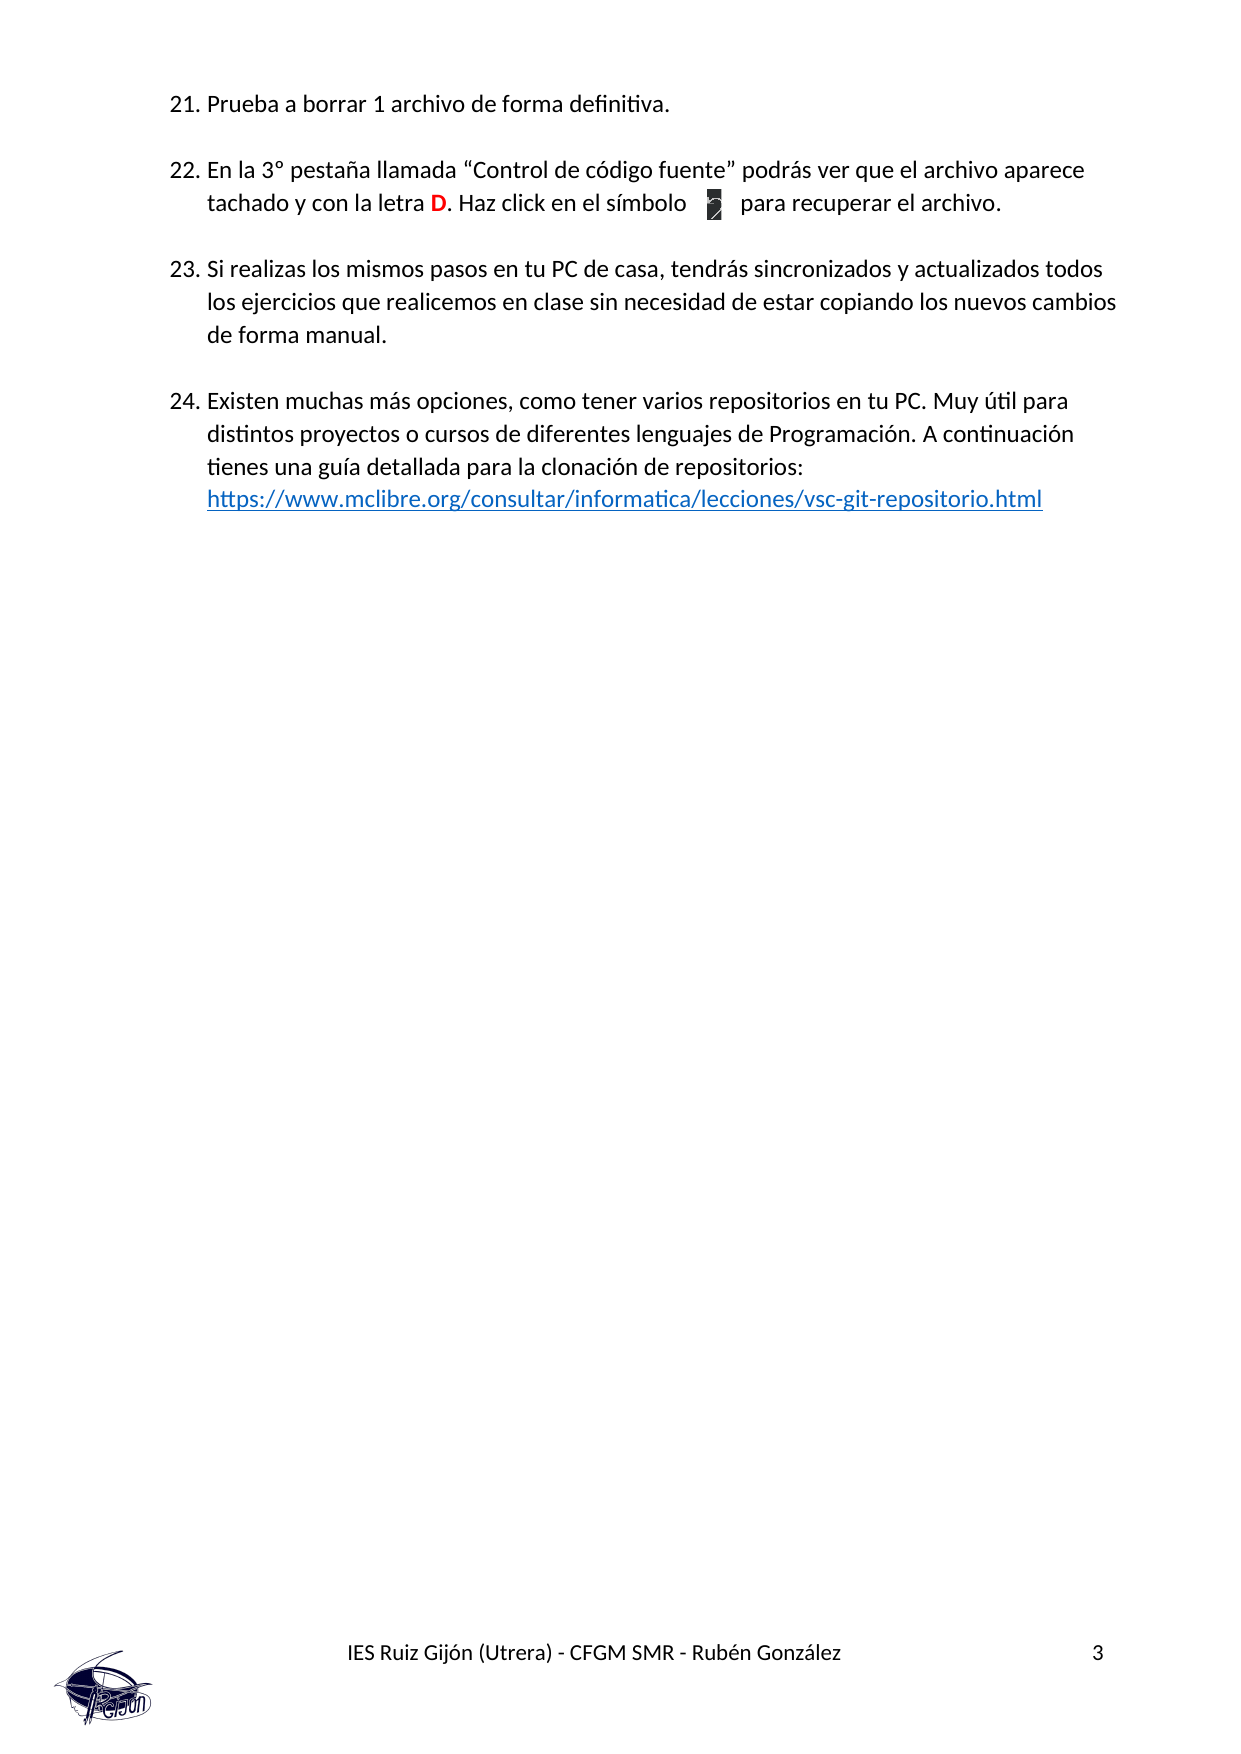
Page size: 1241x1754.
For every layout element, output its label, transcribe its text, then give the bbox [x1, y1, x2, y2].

list Existen muchas más opciones, como tener varios repositorios en tu PC. Muy útil para distintos proyectos o cursos de diferentes lenguajes de Programación. A continuación tienes una guía detallada para la clonación de repositorios: https://www.mclibre.org/consultar/informatica/lecciones/vsc-git-repositorio.html [169, 385, 1122, 514]
picture [705, 189, 721, 217]
picture [51, 1649, 156, 1728]
list Si realizas los mismos pasos en tu PC de casa, tendrás sincronizados y actualizados todos los ejercicios que realicemos en clase sin necesidad de estar copiando los nuevos cambios de forma manual. [169, 253, 1122, 349]
list Prueba a borrar 1 archivo de forma definitiva. [169, 89, 1122, 119]
list En la 3º pestaña llamada “Control de código fuente” podrás ver que el archivo aparece tachado y con la letra D. Haz click en el símbolo para recuperar el archivo. [169, 154, 1122, 218]
